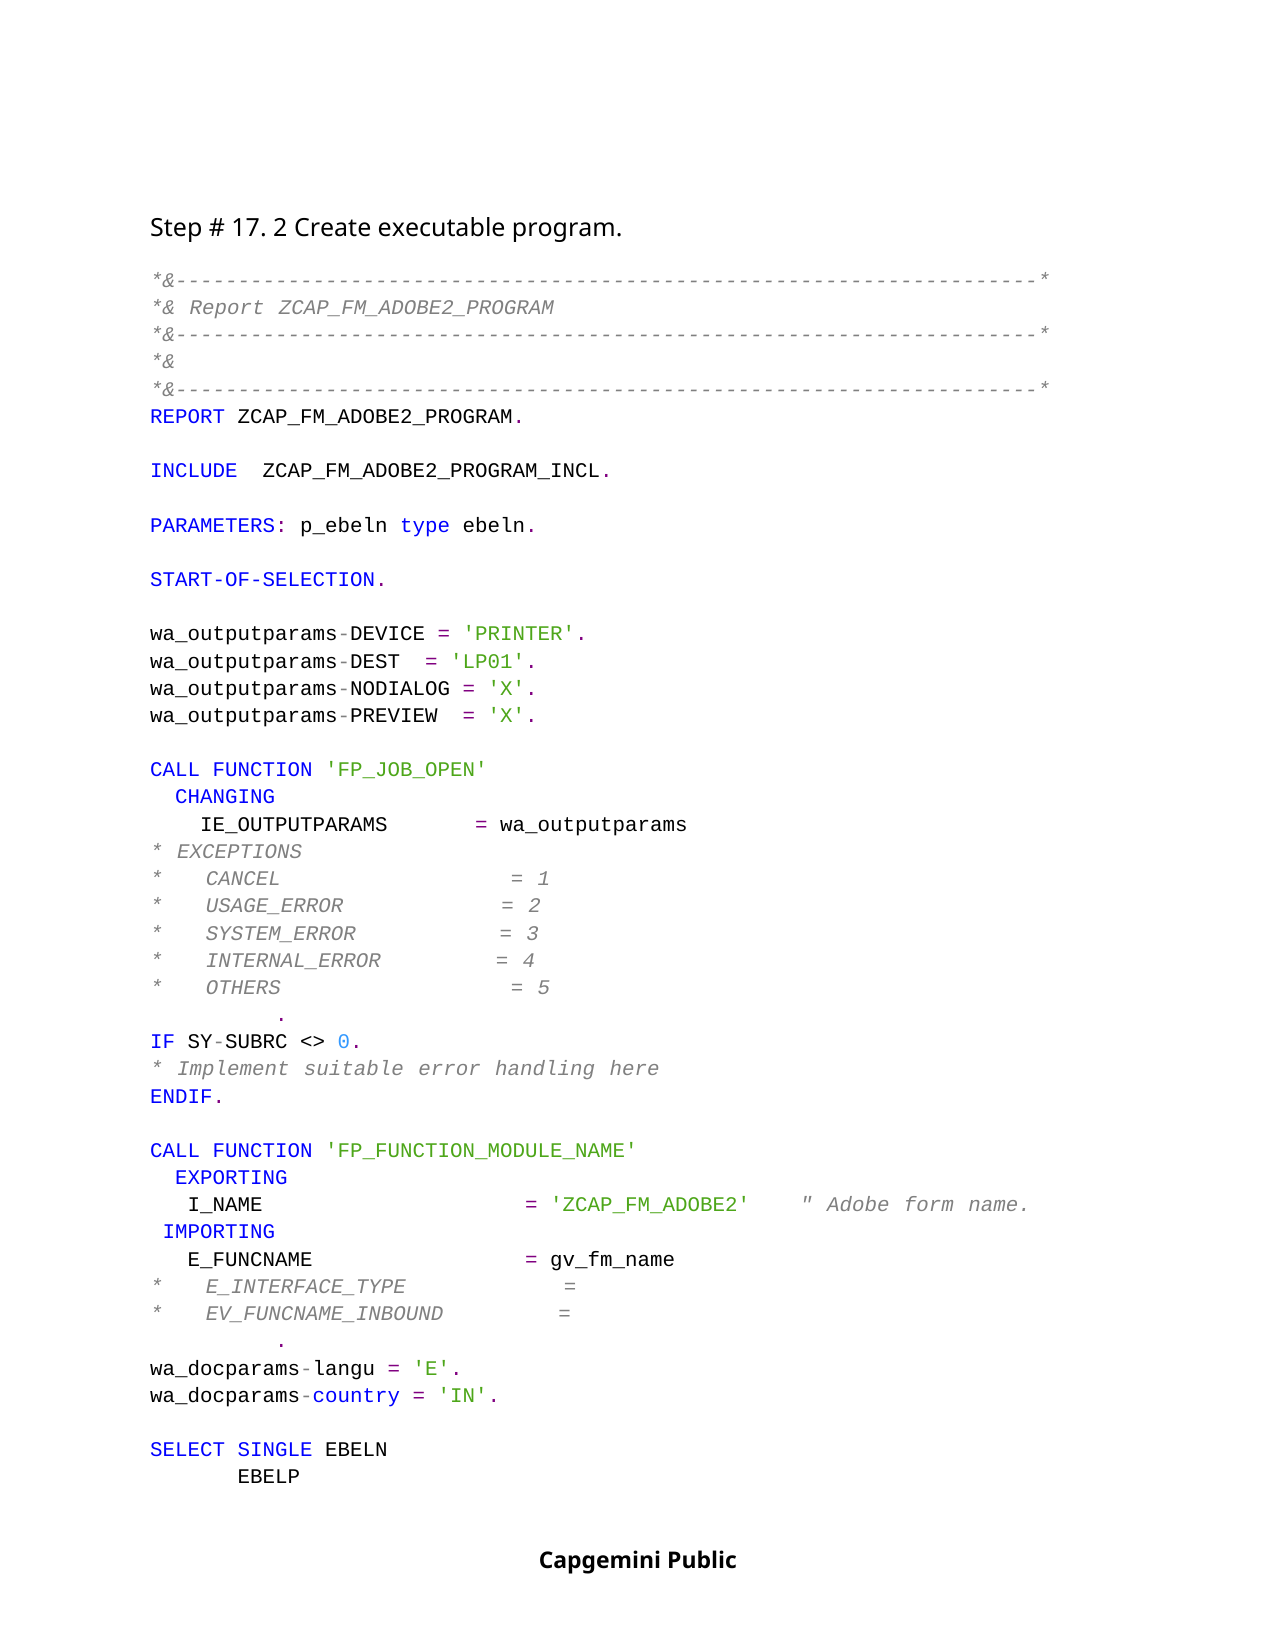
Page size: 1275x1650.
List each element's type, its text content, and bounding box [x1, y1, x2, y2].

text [150, 270, 1125, 1490]
text Step # 17. 2 Create executable program. [150, 210, 1125, 244]
